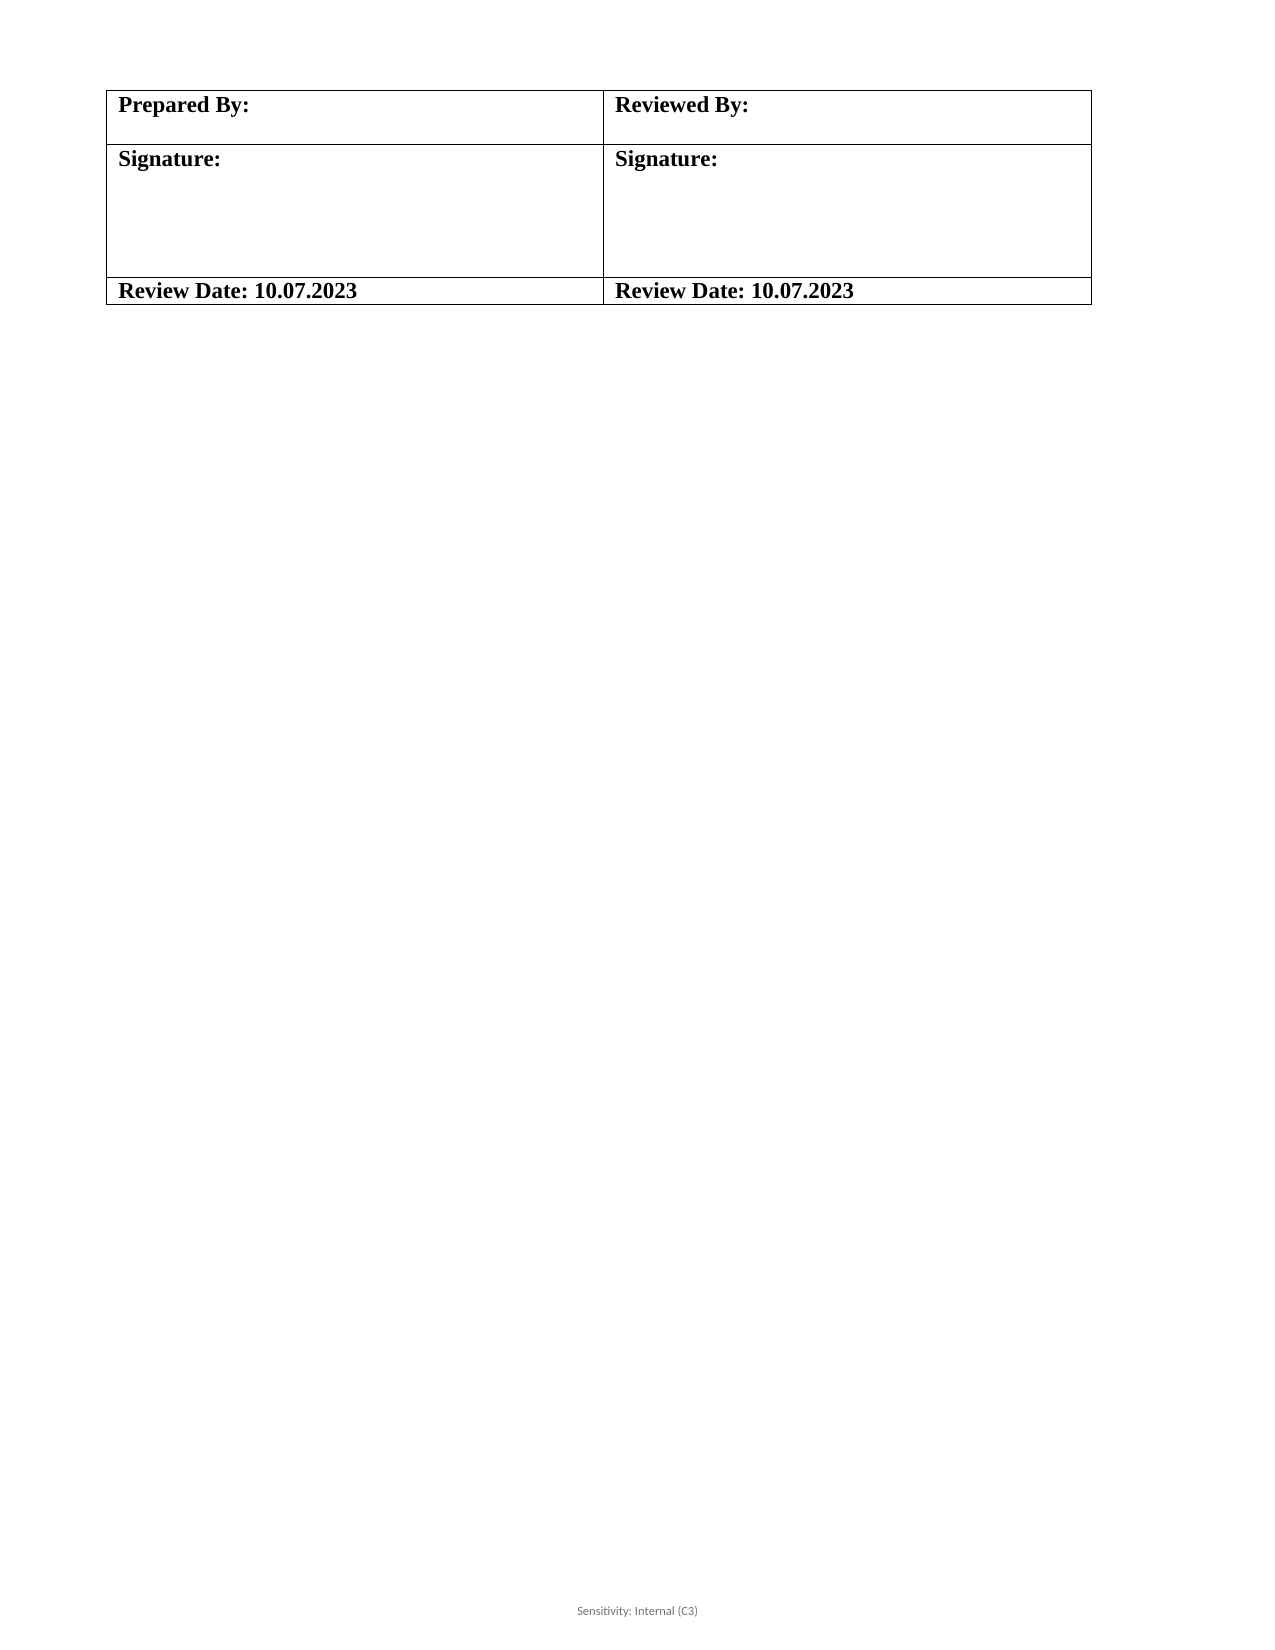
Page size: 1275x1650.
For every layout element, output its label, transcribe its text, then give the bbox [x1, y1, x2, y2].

table_header Reviewed By: [604, 91, 1091, 144]
table_cell Review Date: 10.07.2023 [604, 278, 1091, 304]
table_cell Signature: [604, 145, 1091, 277]
table_cell Signature: [107, 145, 603, 277]
table_cell Review Date: 10.07.2023 [107, 278, 603, 304]
table_header Prepared By: [107, 91, 603, 144]
